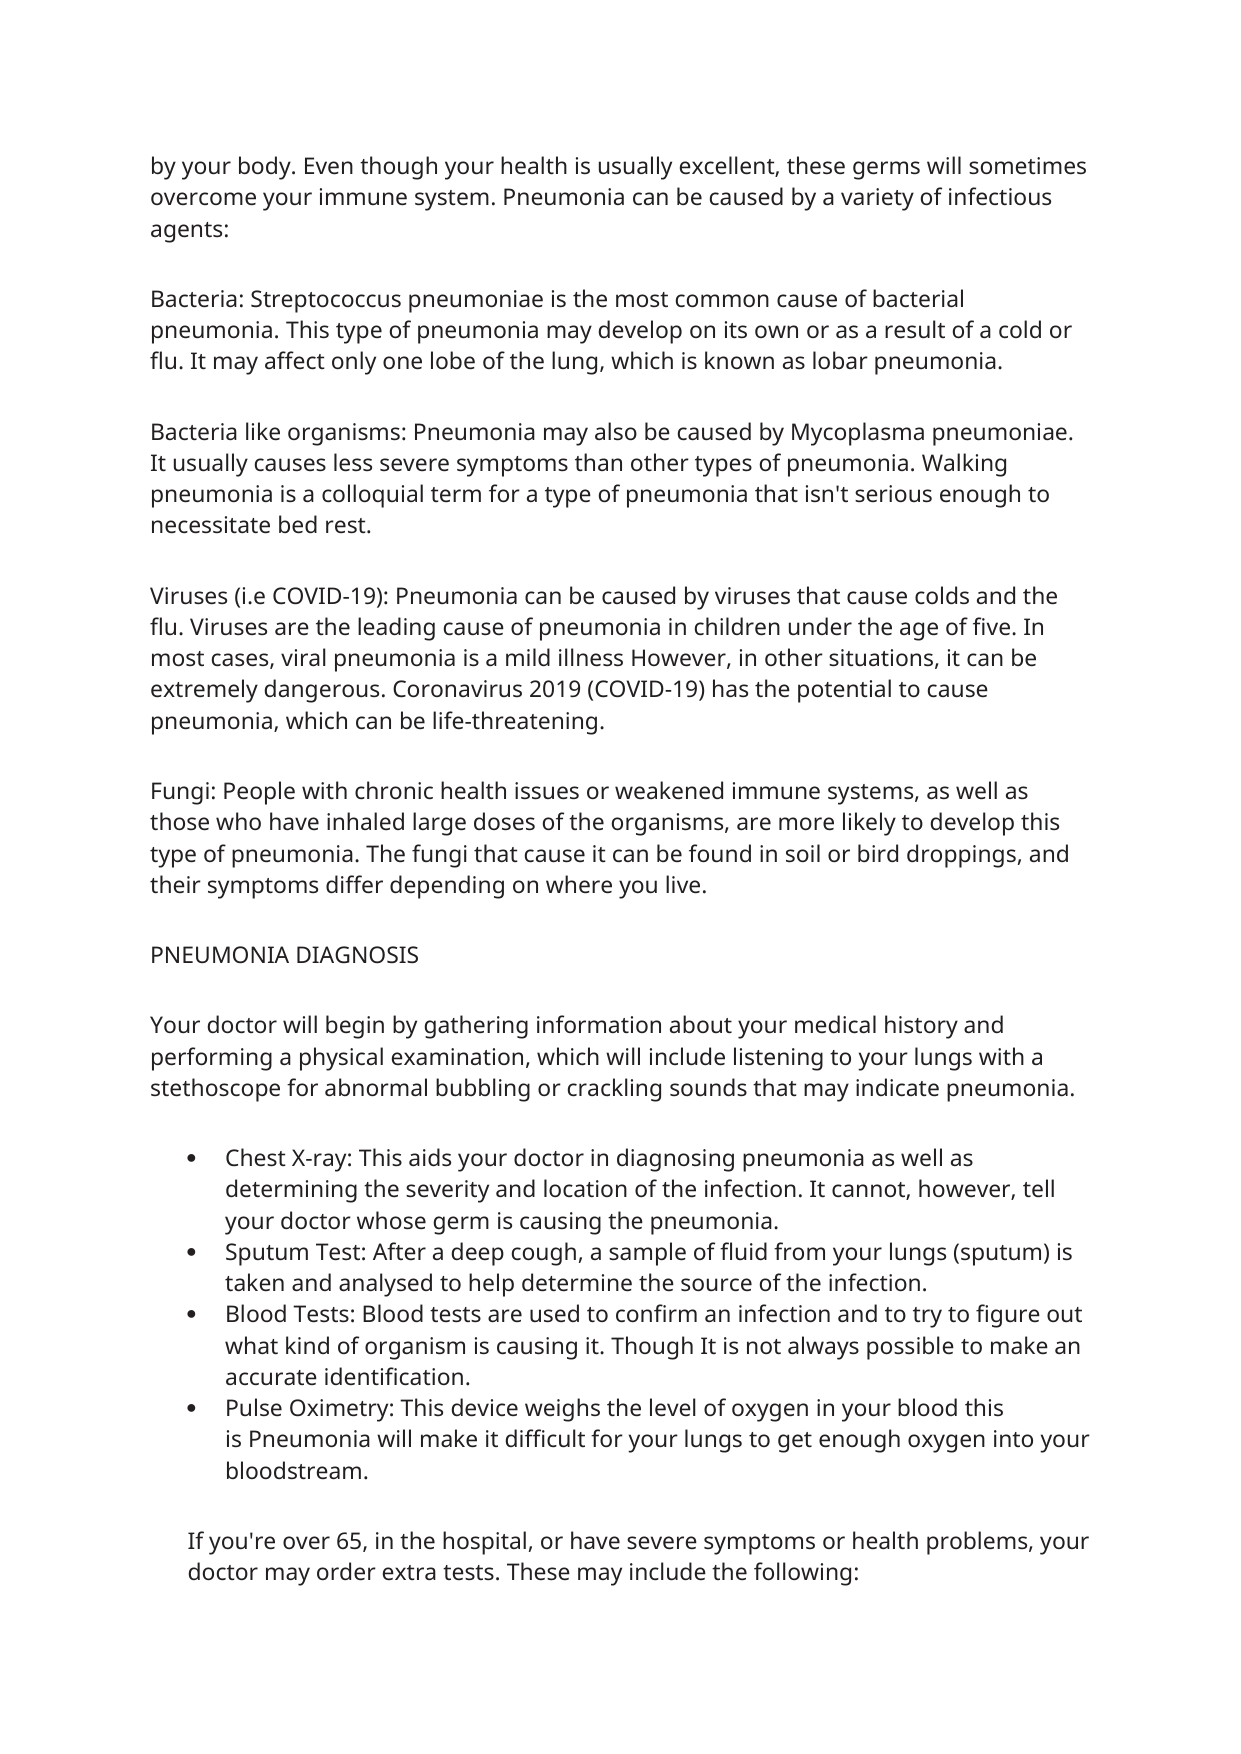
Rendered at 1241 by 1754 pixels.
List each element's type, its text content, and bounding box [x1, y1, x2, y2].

text Your doctor will begin by gathering information about your medical history and performing a physical examination, which will include listening to your lungs with a stethoscope for abnormal bubbling or crackling sounds that may indicate pneumonia. [150, 1009, 1090, 1103]
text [150, 150, 1090, 244]
text Fungi: People with chronic health issues or weakened immune systems, as well as those who have inhaled large doses of the organisms, are more likely to develop this type of pneumonia. The fungi that cause it can be found in soil or bird droppings, and their symptoms differ depending on where you live. [150, 775, 1090, 900]
list Chest X-ray: This aids your doctor in diagnosing pneumonia as well as determining the severity and location of the infection. It cannot, however, tell your doctor whose germ is causing the pneumonia. [187, 1142, 1090, 1236]
text Bacteria like organisms: Pneumonia may also be caused by Mycoplasma pneumoniae. It usually causes less severe symptoms than other types of pneumonia. Walking pneumonia is a colloquial term for a type of pneumonia that isn't serious enough to necessitate bed rest. [150, 416, 1090, 541]
list Pulse Oximetry: This device weighs the level of oxygen in your blood this is Pneumonia will make it difficult for your lungs to get enough oxygen into your bloodstream. [187, 1392, 1090, 1486]
list Sputum Test: After a deep cough, a sample of fluid from your lungs (sputum) is taken and analysed to help determine the source of the infection. [187, 1236, 1090, 1298]
list Blood Tests: Blood tests are used to confirm an infection and to try to figure out what kind of organism is causing it. Though It is not always possible to make an accurate identification. [187, 1298, 1090, 1392]
text If you're over 65, in the hospital, or have severe symptoms or health problems, your doctor may order extra tests. These may include the following: [187, 1525, 1090, 1587]
text Viruses (i.e COVID-19): Pneumonia can be caused by viruses that cause colds and the flu. Viruses are the leading cause of pneumonia in children under the age of five. In most cases, viral pneumonia is a mild illness However, in other situations, it can be extremely dangerous. Coronavirus 2019 (COVID-19) has the potential to cause pneumonia, which can be life-threatening. [150, 580, 1090, 736]
text PNEUMONIA DIAGNOSIS [150, 939, 1090, 970]
text Bacteria: Streptococcus pneumoniae is the most common cause of bacterial pneumonia. This type of pneumonia may develop on its own or as a result of a cold or flu. It may affect only one lobe of the lung, which is known as lobar pneumonia. [150, 283, 1090, 377]
